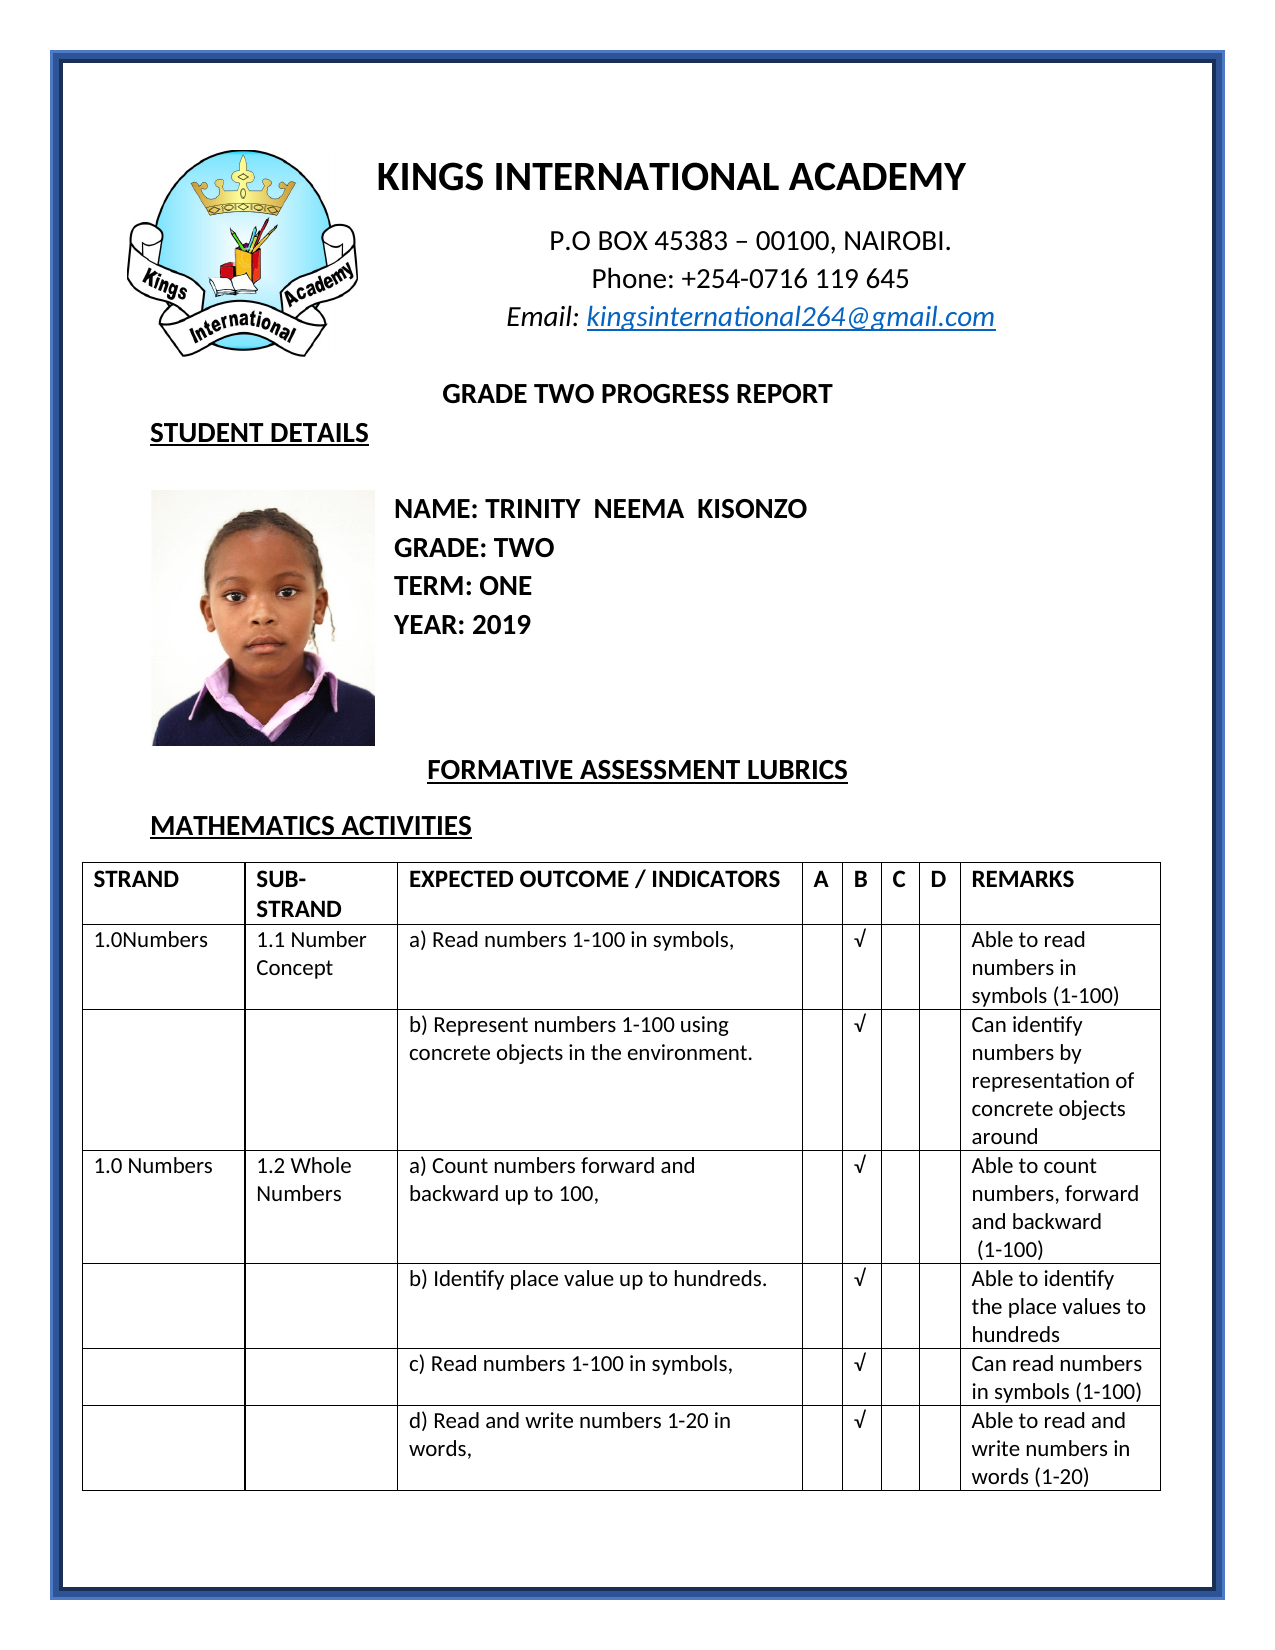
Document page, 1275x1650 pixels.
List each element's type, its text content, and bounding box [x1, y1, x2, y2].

table_header C [882, 863, 919, 924]
table_cell √ [843, 1010, 881, 1150]
table_cell Able to identify the place values to hundreds [961, 1264, 1160, 1348]
table_cell [920, 925, 960, 1009]
table_cell [882, 1349, 919, 1405]
table_cell 1.1 Number Concept [246, 925, 397, 1009]
table_cell √ [843, 1406, 881, 1490]
table_header STRAND [83, 863, 244, 924]
text GRADE: TWO [375, 529, 1125, 565]
text Phone: +254-0716 119 645 [358, 260, 1125, 296]
table_cell [803, 1010, 842, 1150]
table_cell [920, 1349, 960, 1405]
table_cell [83, 1264, 244, 1348]
table_cell [920, 1406, 960, 1490]
table_cell Can read numbers in symbols (1-100) [961, 1349, 1160, 1405]
table_cell [882, 1010, 919, 1150]
table_cell Able to read and write numbers in words (1-20) [961, 1406, 1160, 1490]
table_cell √ [843, 925, 881, 1009]
table_header A [803, 863, 842, 924]
text FORMATIVE ASSESSMENT LUBRICS [150, 751, 1125, 787]
table_cell [882, 925, 919, 1009]
table_header B [843, 863, 881, 924]
table_cell [803, 1264, 842, 1348]
picture [150, 490, 375, 744]
text STUDENT DETAILS [150, 414, 1125, 449]
table_cell [920, 1151, 960, 1263]
table_cell 1.2 Whole Numbers [246, 1151, 397, 1263]
table_cell [246, 1406, 397, 1490]
table_cell [882, 1406, 919, 1490]
table_cell [882, 1264, 919, 1348]
table_cell 1.0Numbers [83, 925, 244, 1009]
text TERM: ONE [375, 567, 1125, 603]
table_cell [920, 1010, 960, 1150]
table_cell [803, 925, 842, 1009]
text Email: kingsinternational264@gmail.com [358, 298, 1125, 334]
text MATHEMATICS ACTIVITIES [150, 807, 1125, 842]
table_header REMARKS [961, 863, 1160, 924]
table_cell b) Represent numbers 1-100 using concrete objects in the environment. [398, 1010, 802, 1150]
table_cell c) Read numbers 1-100 in symbols, [398, 1349, 802, 1405]
table_cell [920, 1264, 960, 1348]
table_cell [246, 1349, 397, 1405]
table_cell √ [843, 1349, 881, 1405]
table_cell Able to read numbers in symbols (1-100) [961, 925, 1160, 1009]
table_cell Can identify numbers by representation of concrete objects around [961, 1010, 1160, 1150]
table_cell b) Identify place value up to hundreds. [398, 1264, 802, 1348]
table_cell a) Count numbers forward and backward up to 100, [398, 1151, 802, 1263]
text GRADE TWO PROGRESS REPORT [150, 375, 1125, 411]
table_header D [920, 863, 960, 924]
table_cell √ [843, 1151, 881, 1263]
table_cell [246, 1010, 397, 1150]
table_cell √ [843, 1264, 881, 1348]
picture [127, 150, 358, 357]
text YEAR: 2019 [375, 606, 1125, 642]
table_cell [803, 1406, 842, 1490]
table_cell d) Read and write numbers 1-20 in words, [398, 1406, 802, 1490]
text P.O BOX 45383 – 00100, NAIROBI. [358, 222, 1125, 257]
table_header SUB-STRAND [246, 863, 397, 924]
table_cell [803, 1151, 842, 1263]
table_cell [882, 1151, 919, 1263]
table_cell [246, 1264, 397, 1348]
text KINGS INTERNATIONAL ACADEMY [358, 150, 1125, 201]
table_cell Able to count numbers, forward and backward (1-100) [961, 1151, 1160, 1263]
table_cell [803, 1349, 842, 1405]
table_header EXPECTED OUTCOME / INDICATORS [398, 863, 802, 924]
table_cell [83, 1349, 244, 1405]
table_cell a) Read numbers 1-100 in symbols, [398, 925, 802, 1009]
table_cell [83, 1406, 244, 1490]
text NAME: TRINITY NEEMA KISONZO [375, 491, 1125, 526]
table_cell 1.0 Numbers [83, 1151, 244, 1263]
table_cell [83, 1010, 244, 1150]
